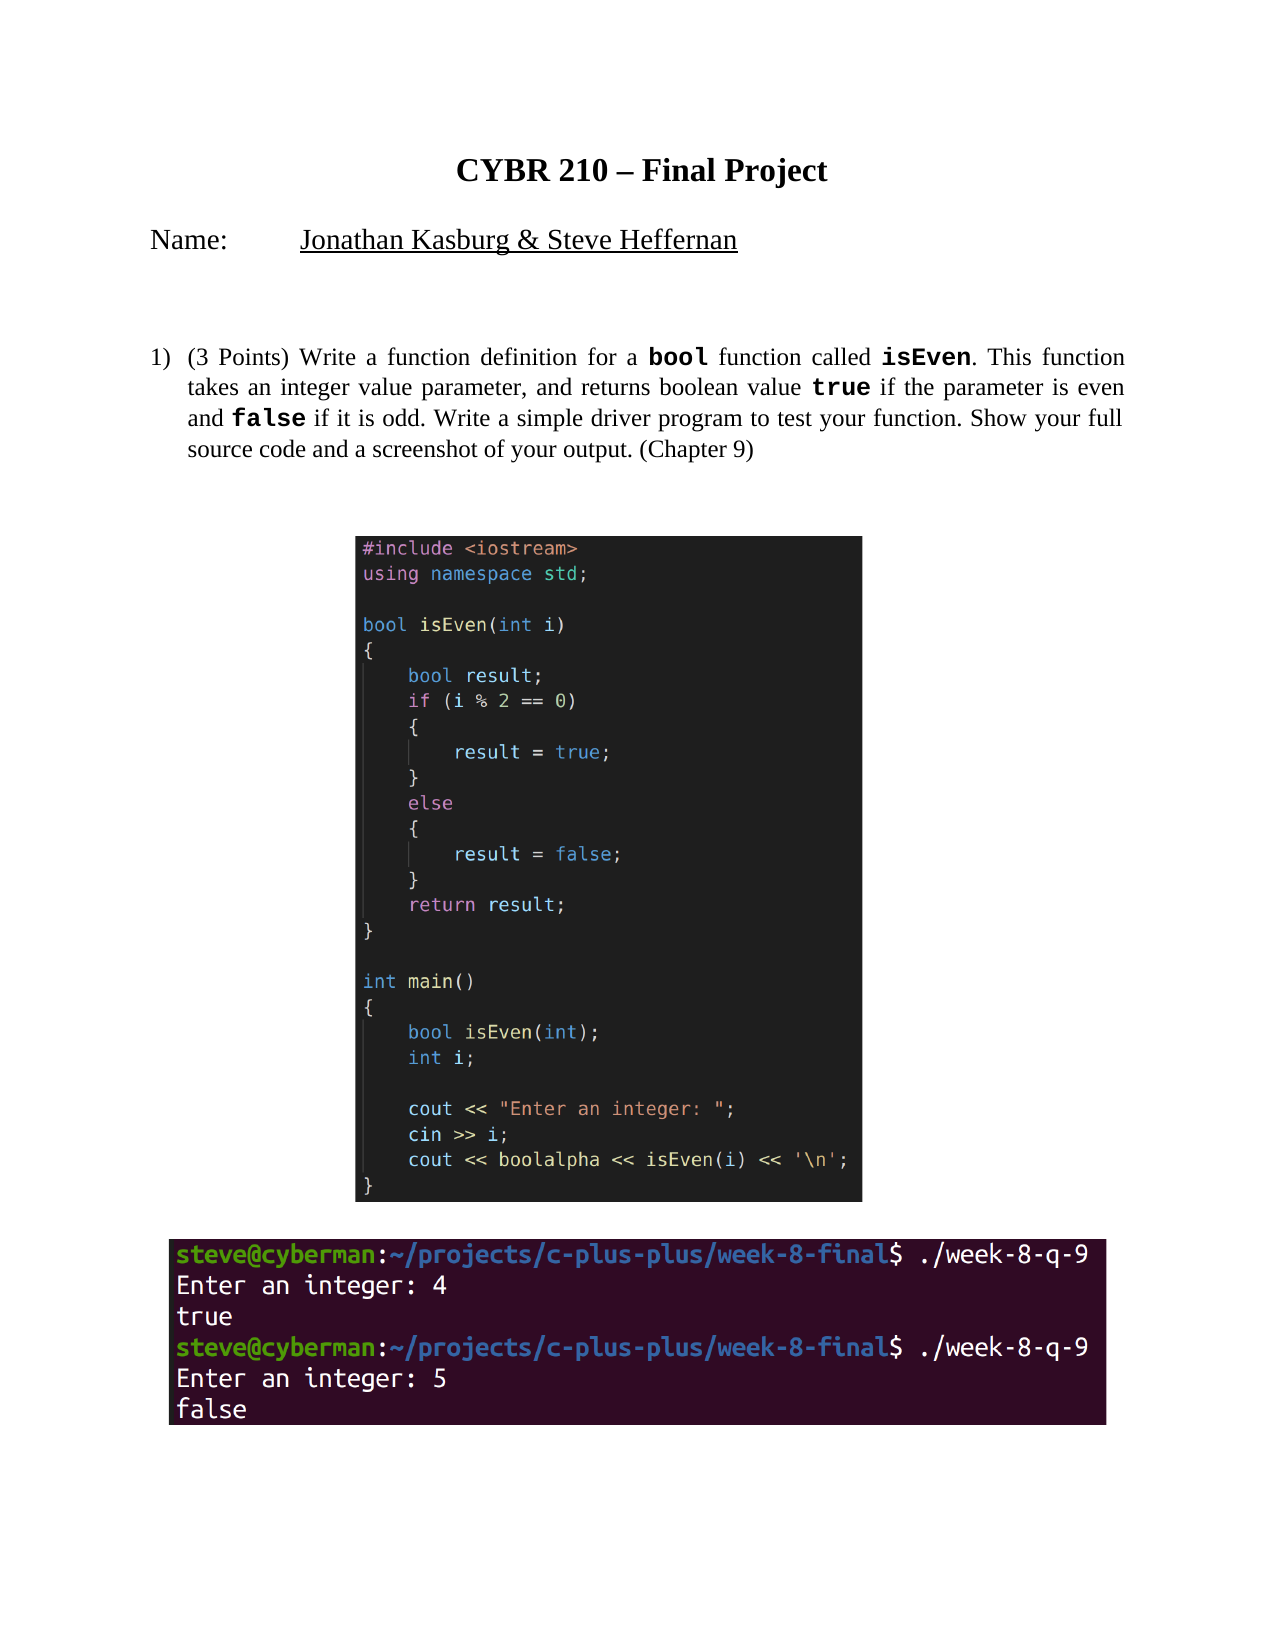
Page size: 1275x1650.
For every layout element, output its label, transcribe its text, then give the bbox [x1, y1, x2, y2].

list (3 Points) Write a function definition for a bool function called isEven. This function takes an integer value parameter, and returns boolean value true if the parameter is even and false if it is odd. Write a simple driver program to test your function. Show your full source code and a screenshot of your output. (Chapter 9) [150, 342, 1125, 463]
picture [168, 1239, 1107, 1425]
text CYBR 210 – Final Project [150, 150, 1125, 188]
text Name: Jonathan Kasburg & Steve Heffernan [150, 222, 1125, 255]
picture [355, 536, 863, 1202]
